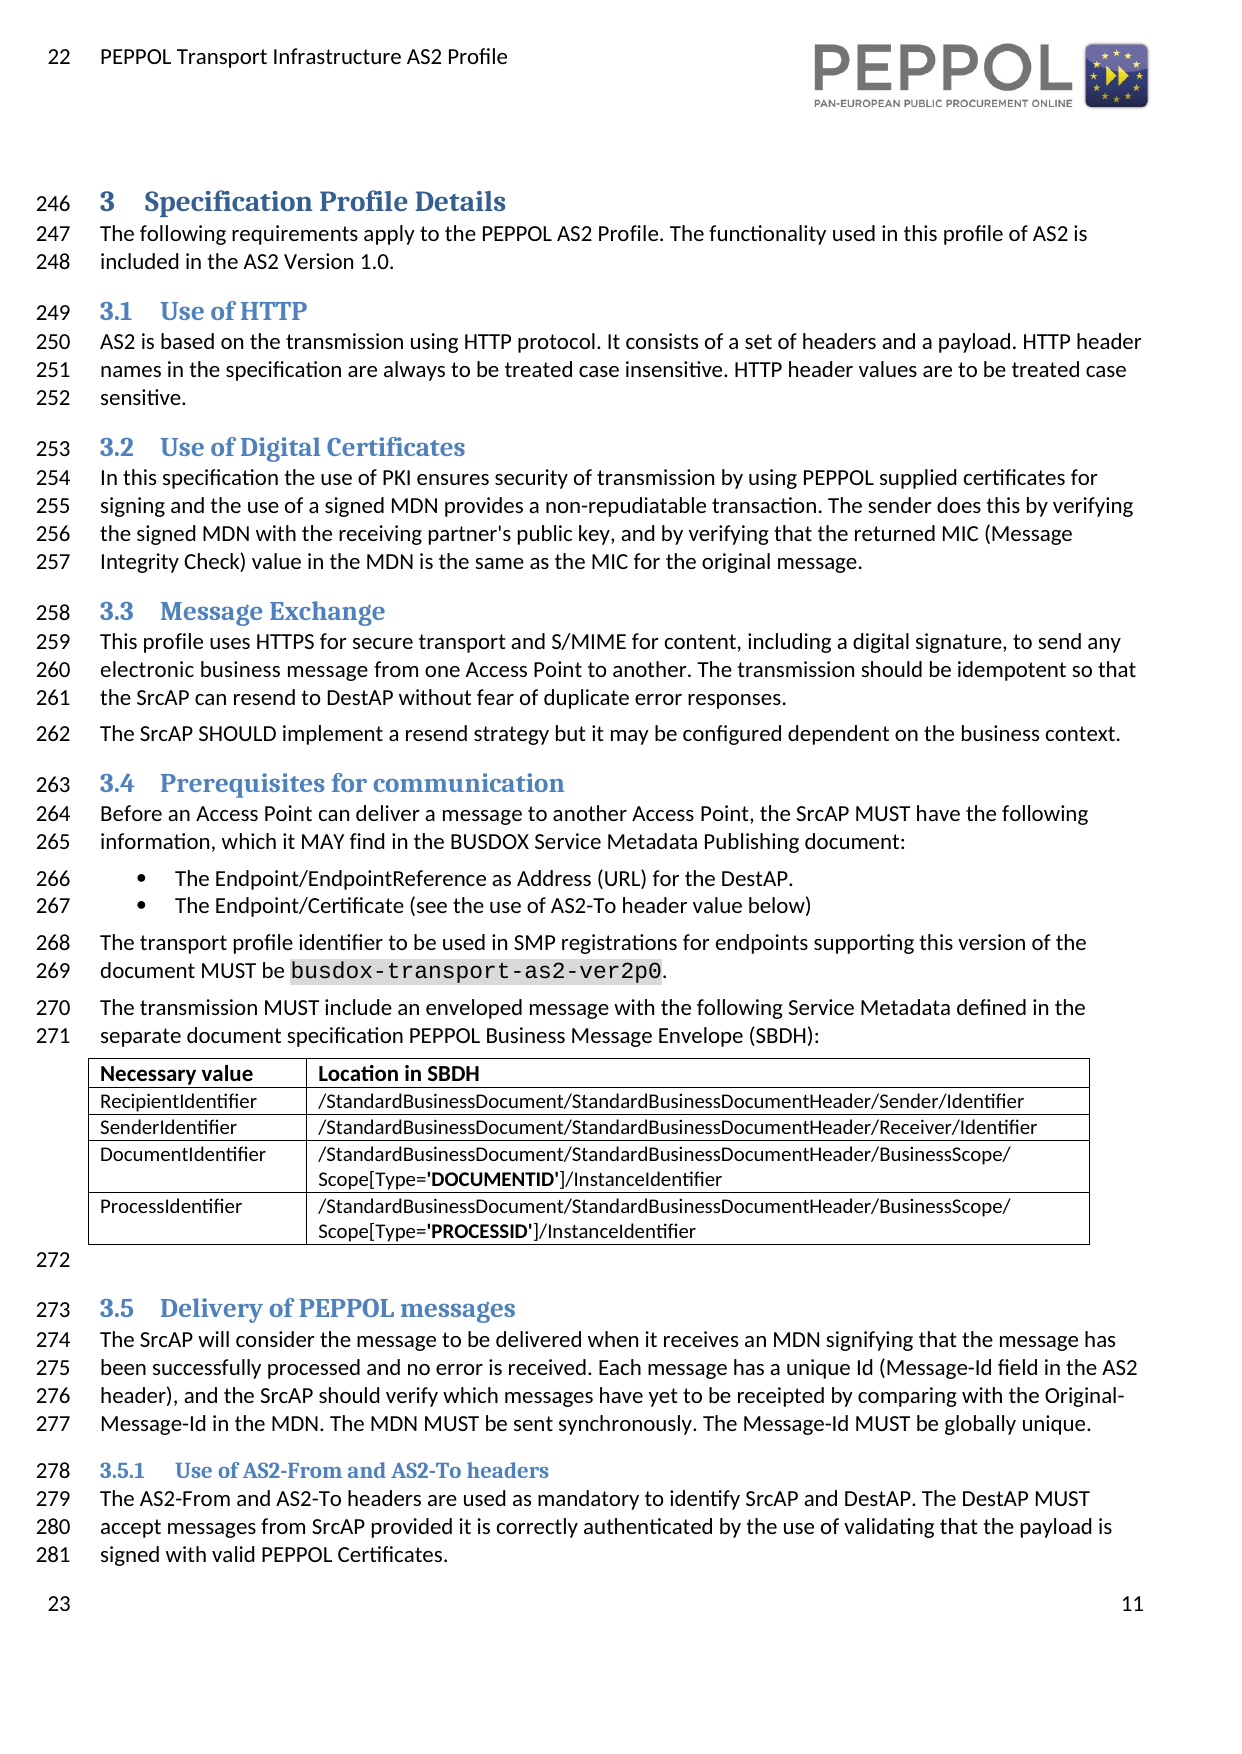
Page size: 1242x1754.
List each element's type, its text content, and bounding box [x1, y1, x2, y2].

text The AS2-From and AS2-To headers are used as mandatory to identify SrcAP and DestAP. The DestAP MUST accept messages from SrcAP provided it is correctly authenticated by the use of validating that the payload is signed with valid PEPPOL Certificates. [100, 1484, 1144, 1568]
subtitle Use of HTTP [100, 296, 1144, 327]
table_cell SenderIdentifier [89, 1115, 306, 1140]
text The following requirements apply to the PEPPOL AS2 Profile. The functionality used in this profile of AS2 is included in the AS2 Version 1.0. [100, 219, 1144, 275]
subtitle Prerequisites for communication [100, 768, 1144, 799]
table_cell RecipientIdentifier [89, 1088, 306, 1113]
table_cell ProcessIdentifier [89, 1193, 306, 1244]
text The SrcAP will consider the message to be delivered when it receives an MDN signifying that the message has been successfully processed and no error is received. Each message has a unique Id (Message-Id field in the AS2 header), and the SrcAP should verify which messages have yet to be receipted by comparing with the Original-Message-Id in the MDN. The MDN MUST be sent synchronously. The Message-Id MUST be globally unique. [100, 1325, 1144, 1437]
list The Endpoint/EndpointReference as Address (URL) for the DestAP. [137, 864, 1144, 892]
text Before an Access Point can deliver a message to another Access Point, the SrcAP MUST have the following information, which it MAY find in the BUSDOX Service Metadata Publishing document: [100, 799, 1144, 855]
table_cell /StandardBusinessDocument/StandardBusinessDocumentHeader/Receiver/Identifier [307, 1115, 1089, 1140]
text AS2 is based on the transmission using HTTP protocol. It consists of a set of headers and a payload. HTTP header names in the specification are always to be treated case insensitive. HTTP header values are to be treated case sensitive. [100, 327, 1144, 411]
picture [805, 33, 1156, 116]
table_cell DocumentIdentifier [89, 1141, 306, 1192]
subtitle Delivery of PEPPOL messages [100, 1293, 1144, 1325]
table_header Necessary value [89, 1059, 306, 1087]
table_header Location in SBDH [307, 1059, 1089, 1087]
subtitle Message Exchange [100, 596, 1144, 627]
list The Endpoint/Certificate (see the use of AS2-To header value below) [137, 892, 1144, 920]
subtitle Use of Digital Certificates [100, 432, 1144, 463]
subtitle Specification Profile Details [100, 185, 1144, 219]
table_cell /StandardBusinessDocument/StandardBusinessDocumentHeader/BusinessScope/Scope[Type='DOCUMENTID']/InstanceIdentifier [307, 1141, 1089, 1192]
subtitle Use of AS2-From and AS2-To headers [100, 1458, 1144, 1484]
table_cell /StandardBusinessDocument/StandardBusinessDocumentHeader/BusinessScope/Scope[Type='PROCESSID']/InstanceIdentifier [307, 1193, 1089, 1244]
text In this specification the use of PKI ensures security of transmission by using PEPPOL supplied certificates for signing and the use of a signed MDN provides a non-repudiatable transaction. The sender does this by verifying the signed MDN with the receiving partner's public key, and by verifying that the returned MIC (Message Integrity Check) value in the MDN is the same as the MIC for the original message. [100, 463, 1144, 575]
text The transmission MUST include an enveloped message with the following Service Metadata defined in the separate document specification PEPPOL Business Message Envelope (SBDH): [100, 993, 1144, 1049]
text The transport profile identifier to be used in SMP registrations for endpoints supporting this version of the document MUST be busdox-transport-as2-ver2p0. [100, 928, 1144, 985]
table_cell /StandardBusinessDocument/StandardBusinessDocumentHeader/Sender/Identifier [307, 1088, 1089, 1113]
text The SrcAP SHOULD implement a resend strategy but it may be configured dependent on the business context. [100, 719, 1144, 747]
text This profile uses HTTPS for secure transport and S/MIME for content, including a digital signature, to send any electronic business message from one Access Point to another. The transmission should be idempotent so that the SrcAP can resend to DestAP without fear of duplicate error responses. [100, 627, 1144, 711]
